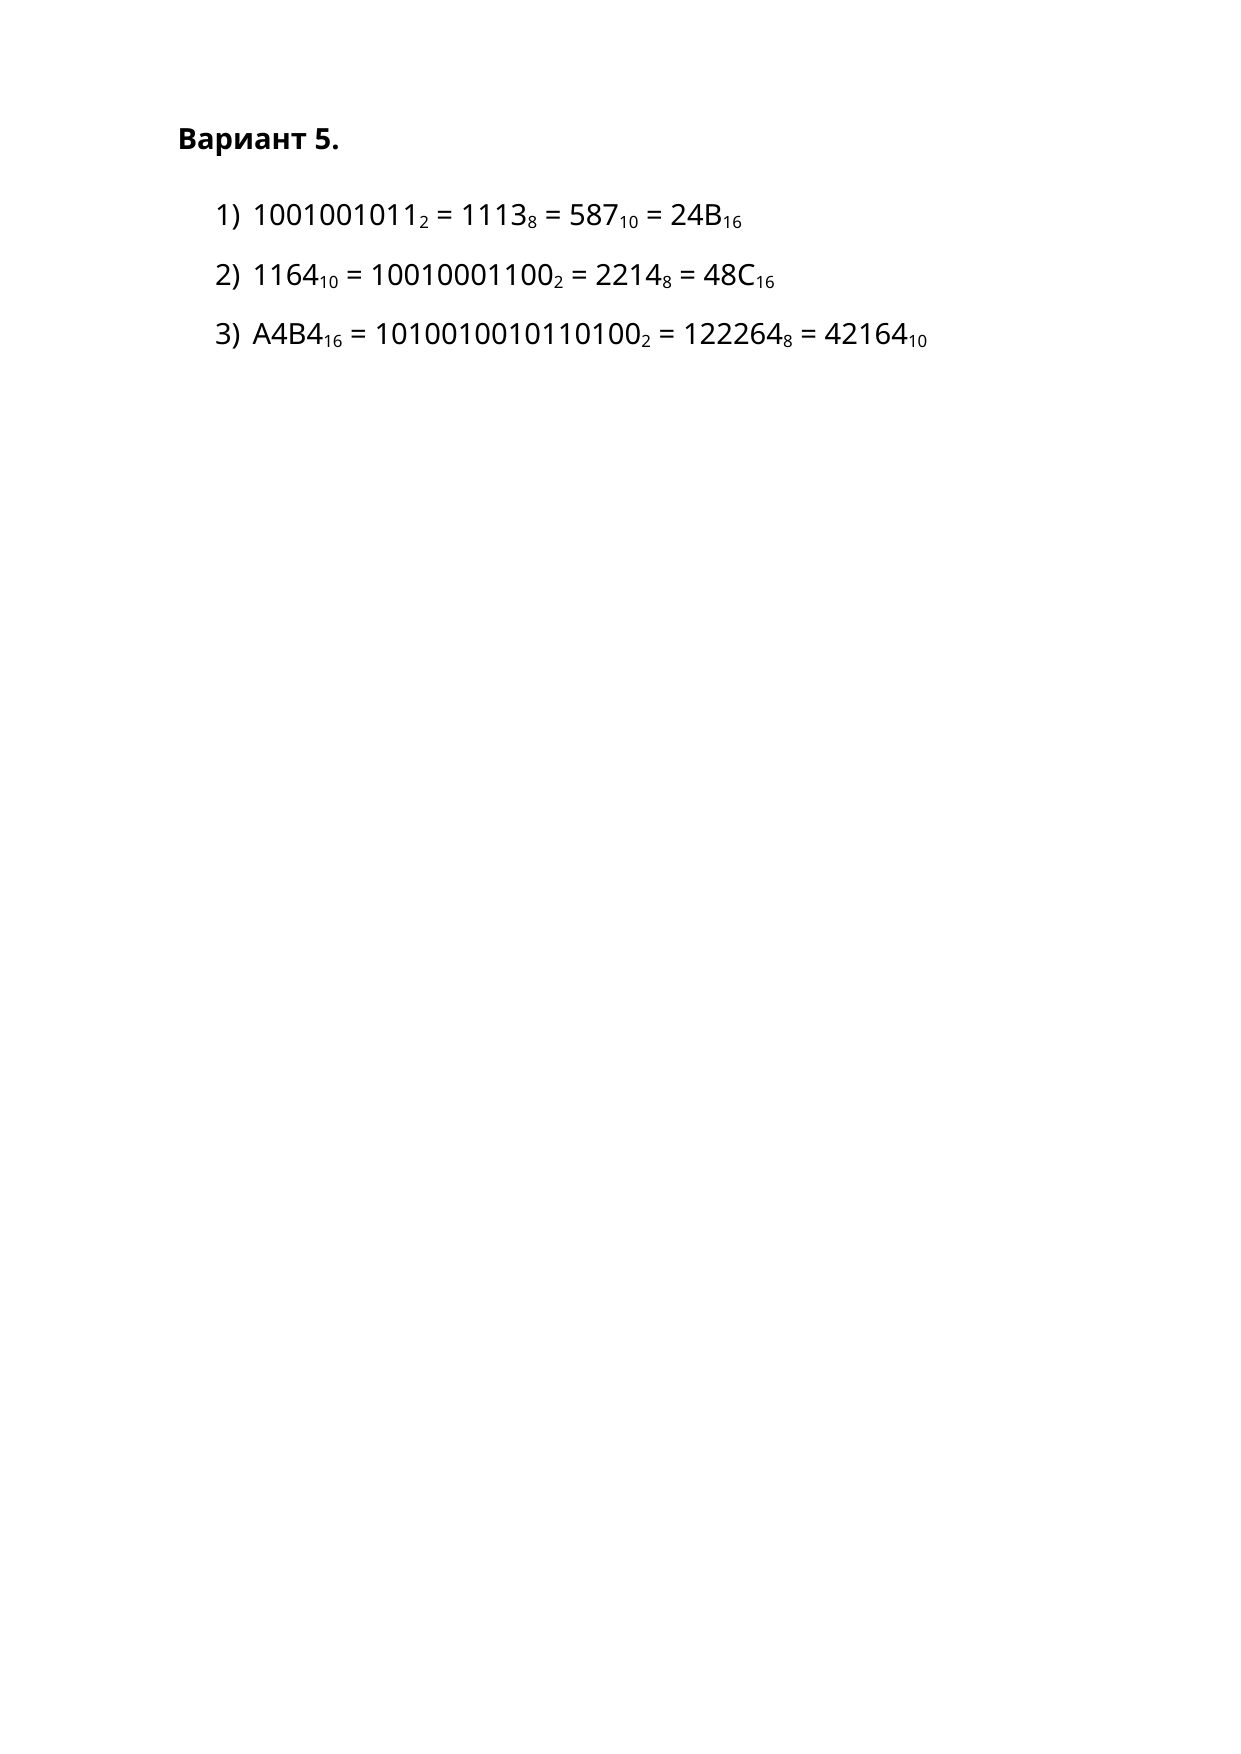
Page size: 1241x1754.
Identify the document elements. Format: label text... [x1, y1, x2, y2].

list 116410 = 100100011002 = 22148 = 48C16 [215, 254, 1152, 293]
text Вариант 5. [177, 118, 1152, 158]
list A4B416 = 10100100101101002 = 1222648 = 4216410 [215, 313, 1152, 353]
list 10010010112 = 11138 = 58710 = 24B16 [215, 194, 1152, 234]
